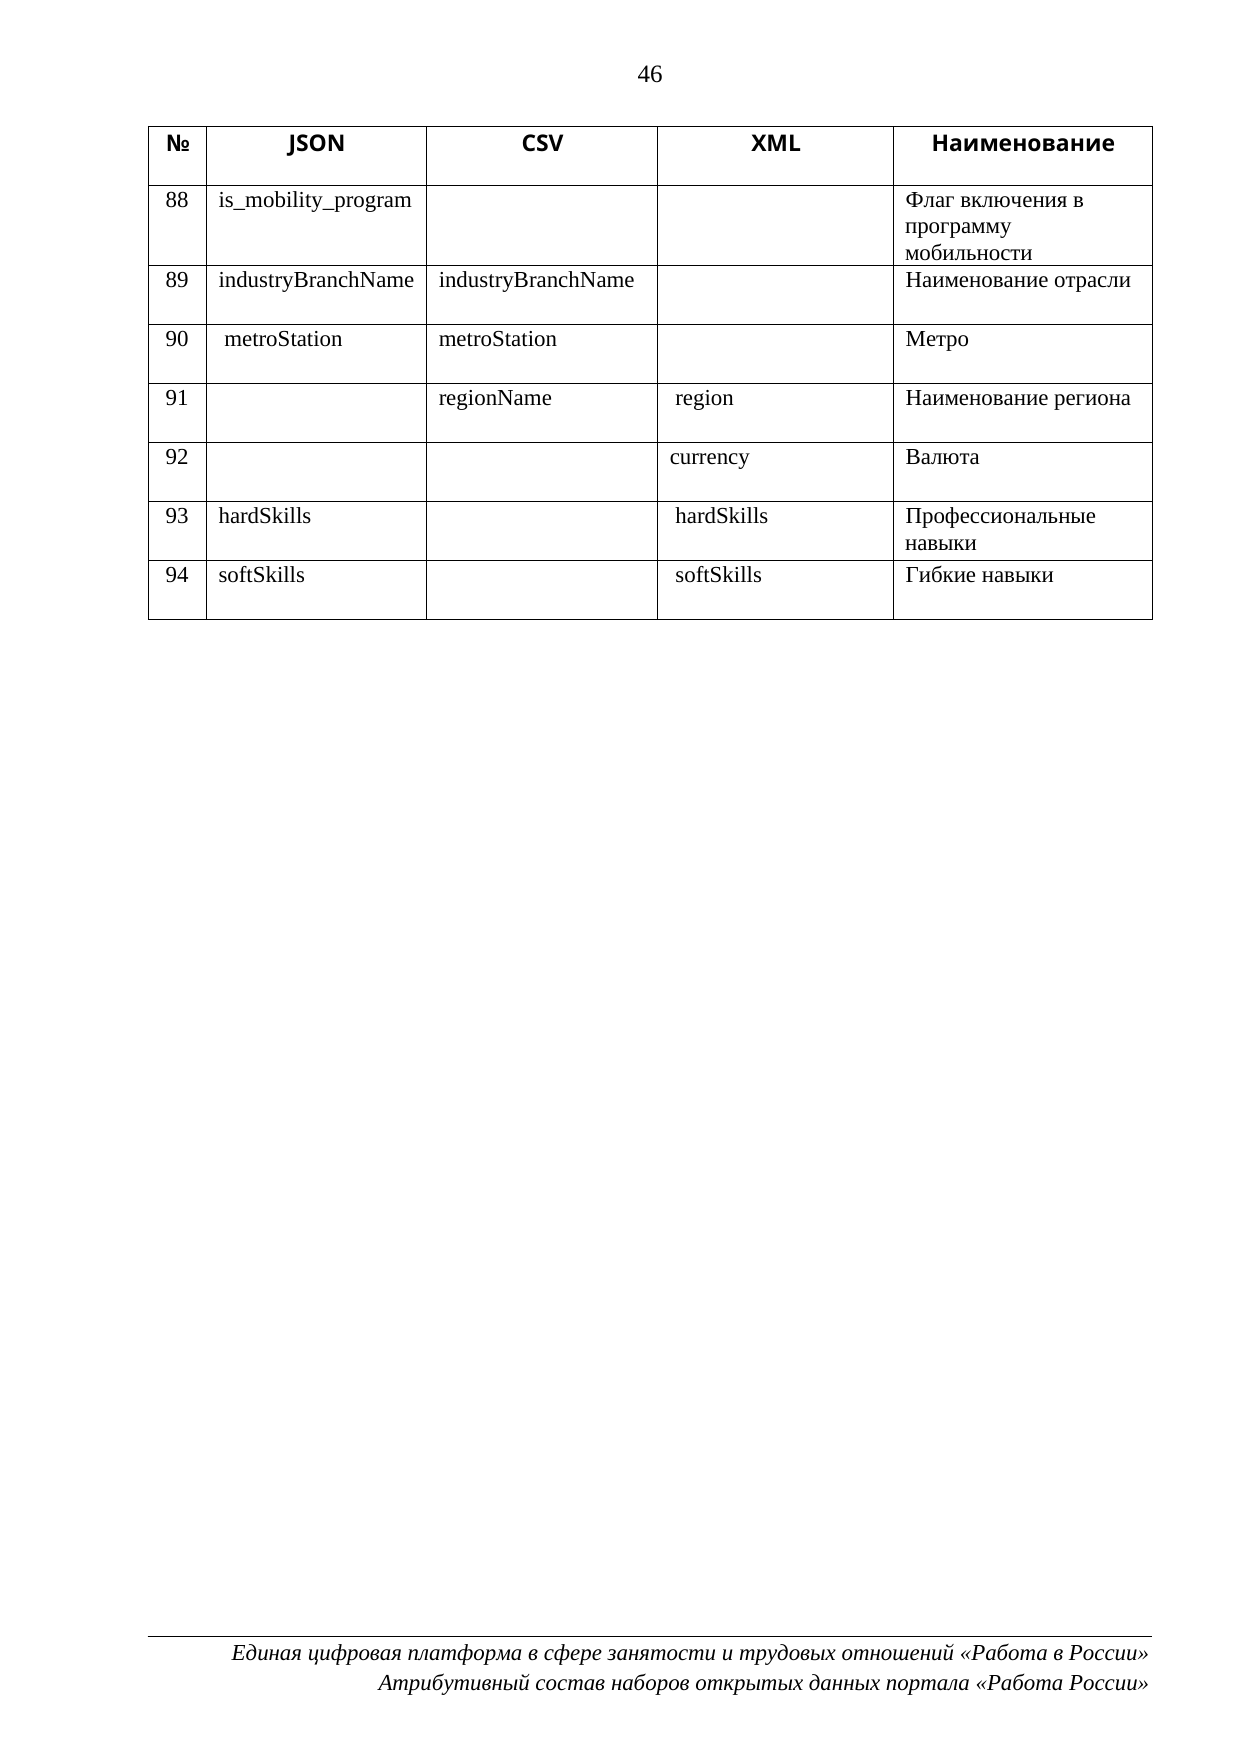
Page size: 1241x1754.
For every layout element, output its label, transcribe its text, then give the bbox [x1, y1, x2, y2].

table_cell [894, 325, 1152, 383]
table_header Наименование [894, 127, 1152, 185]
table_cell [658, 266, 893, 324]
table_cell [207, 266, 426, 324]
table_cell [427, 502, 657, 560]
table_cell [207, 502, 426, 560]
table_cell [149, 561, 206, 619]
table_header XML [658, 127, 893, 185]
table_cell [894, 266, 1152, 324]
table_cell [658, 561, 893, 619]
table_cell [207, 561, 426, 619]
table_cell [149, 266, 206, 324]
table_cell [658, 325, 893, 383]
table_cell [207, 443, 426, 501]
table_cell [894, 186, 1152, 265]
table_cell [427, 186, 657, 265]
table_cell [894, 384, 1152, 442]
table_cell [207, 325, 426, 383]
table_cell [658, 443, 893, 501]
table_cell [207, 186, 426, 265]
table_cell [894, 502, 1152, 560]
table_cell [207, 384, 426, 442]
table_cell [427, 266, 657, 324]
table_header CSV [427, 127, 657, 185]
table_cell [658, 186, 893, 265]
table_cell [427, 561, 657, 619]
table_header JSON [207, 127, 426, 185]
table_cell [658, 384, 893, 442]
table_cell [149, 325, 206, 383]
table_header № [149, 127, 206, 185]
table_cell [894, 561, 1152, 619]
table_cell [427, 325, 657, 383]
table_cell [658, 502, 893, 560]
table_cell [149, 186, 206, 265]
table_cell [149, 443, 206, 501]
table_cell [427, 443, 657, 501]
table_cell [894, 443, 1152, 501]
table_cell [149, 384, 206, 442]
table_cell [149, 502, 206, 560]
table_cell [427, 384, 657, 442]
